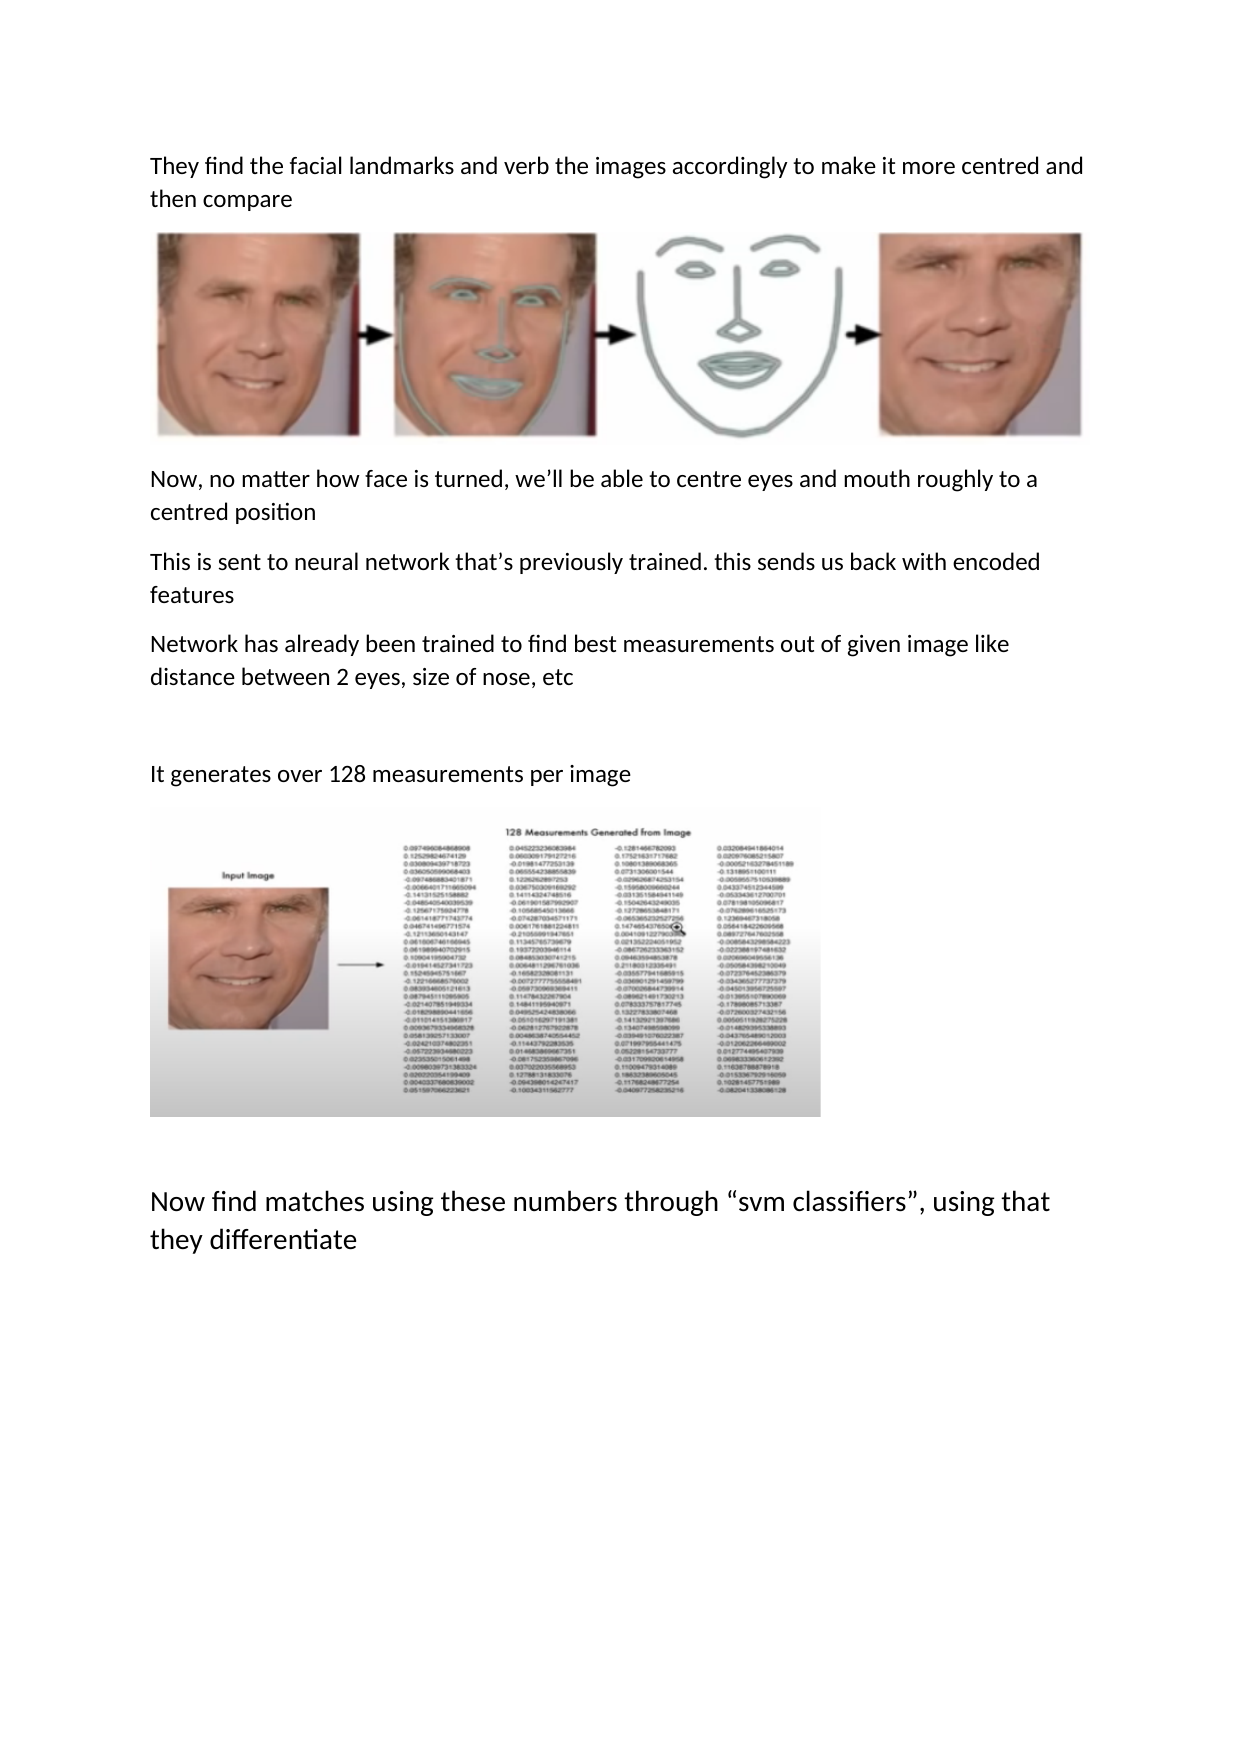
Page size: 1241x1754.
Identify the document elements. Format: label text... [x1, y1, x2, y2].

text This is sent to neural network that’s previously trained. this sends us back with encoded features [150, 546, 1090, 609]
text Now find matches using these numbers through “svm classifiers”, using that they differentiate [150, 1183, 1090, 1257]
text It generates over 128 measurements per image [150, 758, 1090, 788]
text Now, no matter how face is turned, we’ll be able to centre eyes and mouth roughly to a centred position [150, 463, 1090, 527]
picture [150, 232, 1091, 445]
picture [150, 807, 821, 1117]
text Network has already been trained to find best measurements out of given image like distance between 2 eyes, size of nose, etc [150, 628, 1090, 692]
text They find the facial landmarks and verb the images accordingly to make it more centred and then compare [150, 150, 1090, 213]
